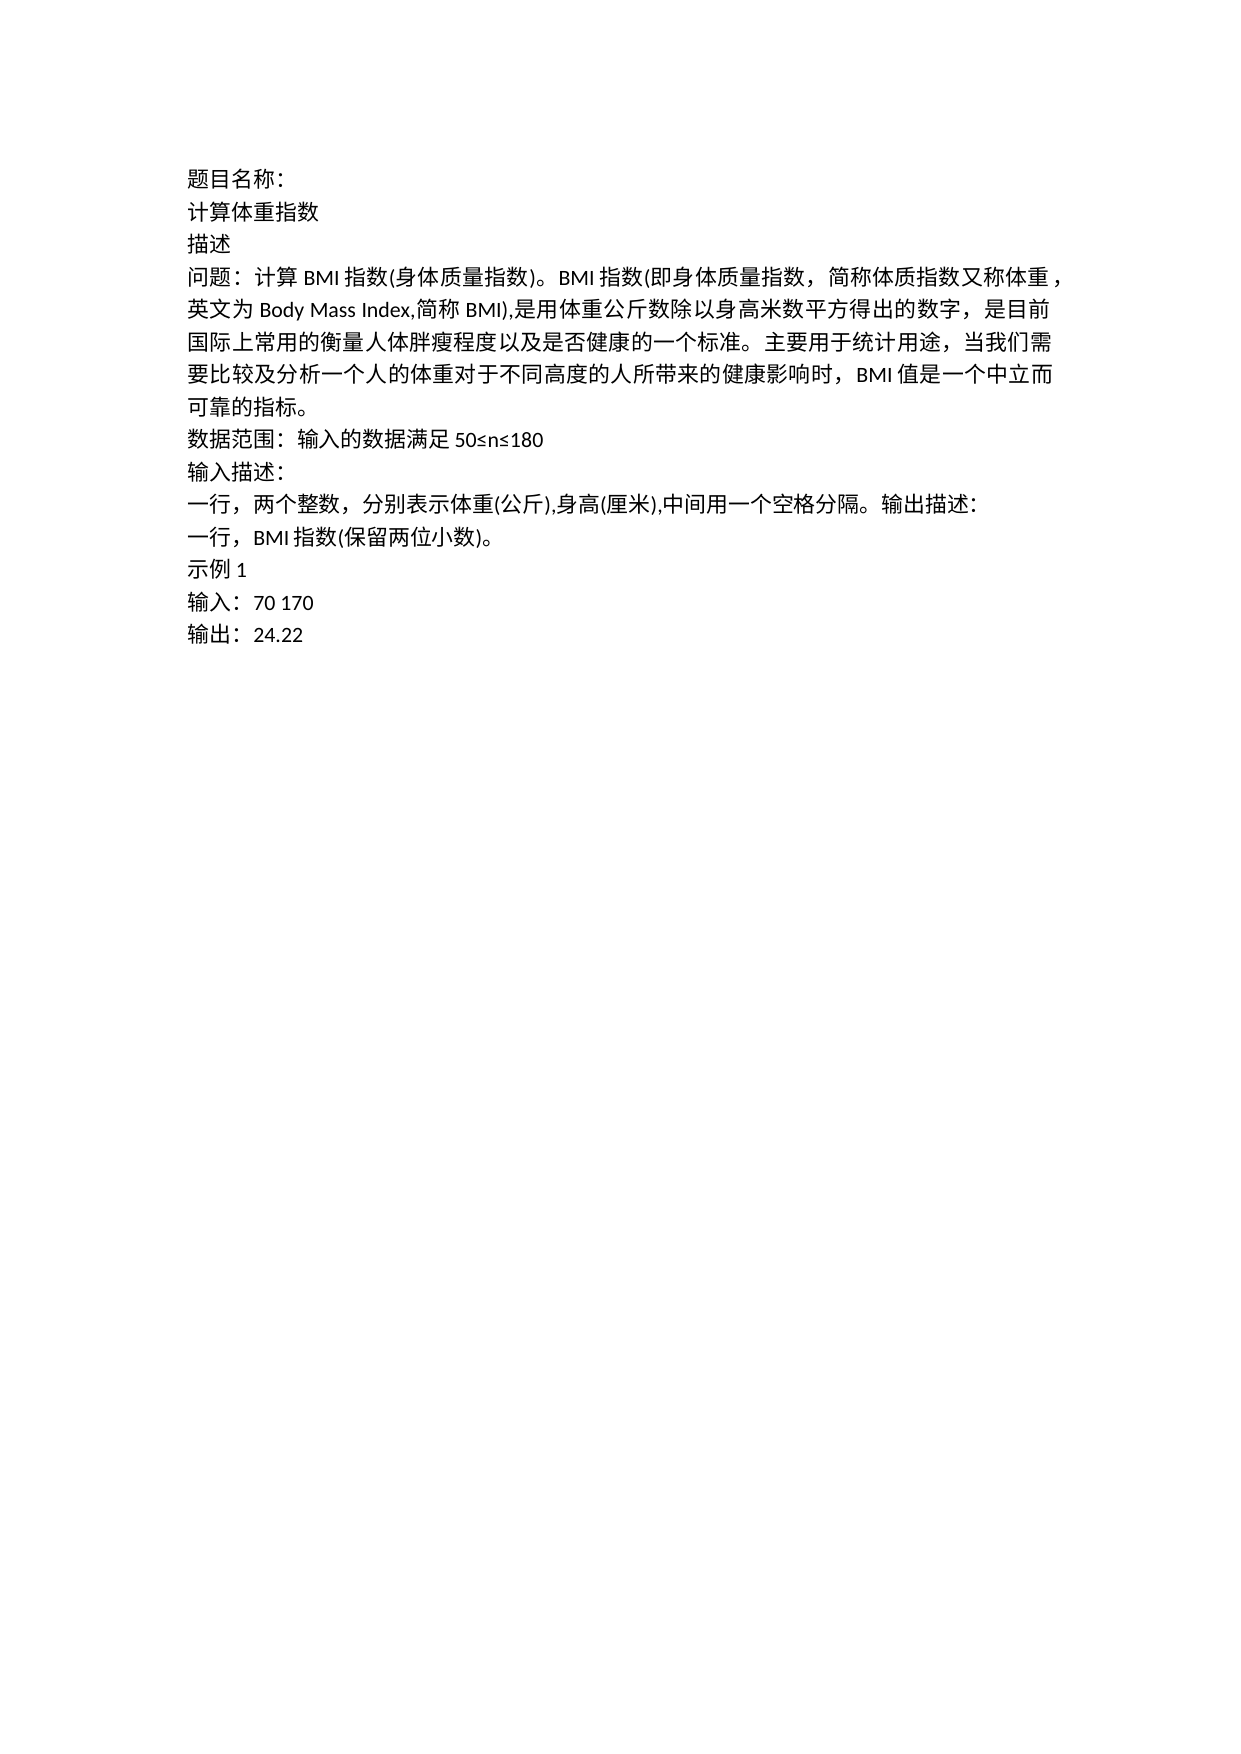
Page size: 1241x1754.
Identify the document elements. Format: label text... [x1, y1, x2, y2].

text 输入描述： [187, 454, 1053, 487]
text 计算体重指数 [187, 194, 1053, 227]
text 问题：计算BMI指数(身体质量指数)。BMI指数(即身体质量指数，简称体质指数又称体重，英文为Body Mass Index,简称BMI),是用体重公斤数除以身高米数平方得出的数字，是目前国际上常用的衡量人体胖瘦程度以及是否健康的一个标准。主要用于统计用途，当我们需要比较及分析一个人的体重对于不同高度的人所带来的健康影响时，BMI值是一个中立而可靠的指标。 [187, 259, 1053, 422]
text 示例1 [187, 552, 1053, 584]
text 描述 [187, 227, 1053, 259]
text 一行，两个整数，分别表示体重(公斤),身高(厘米),中间用一个空格分隔。输出描述： [187, 487, 1053, 519]
text 一行，BMI指数(保留两位小数)。 [187, 519, 1053, 552]
text 题目名称： [187, 162, 1053, 194]
text 数据范围：输入的数据满足50≤n≤180 [187, 422, 1053, 454]
text 输出：24.22 [187, 617, 1053, 649]
text 输入：70 170 [187, 584, 1053, 617]
